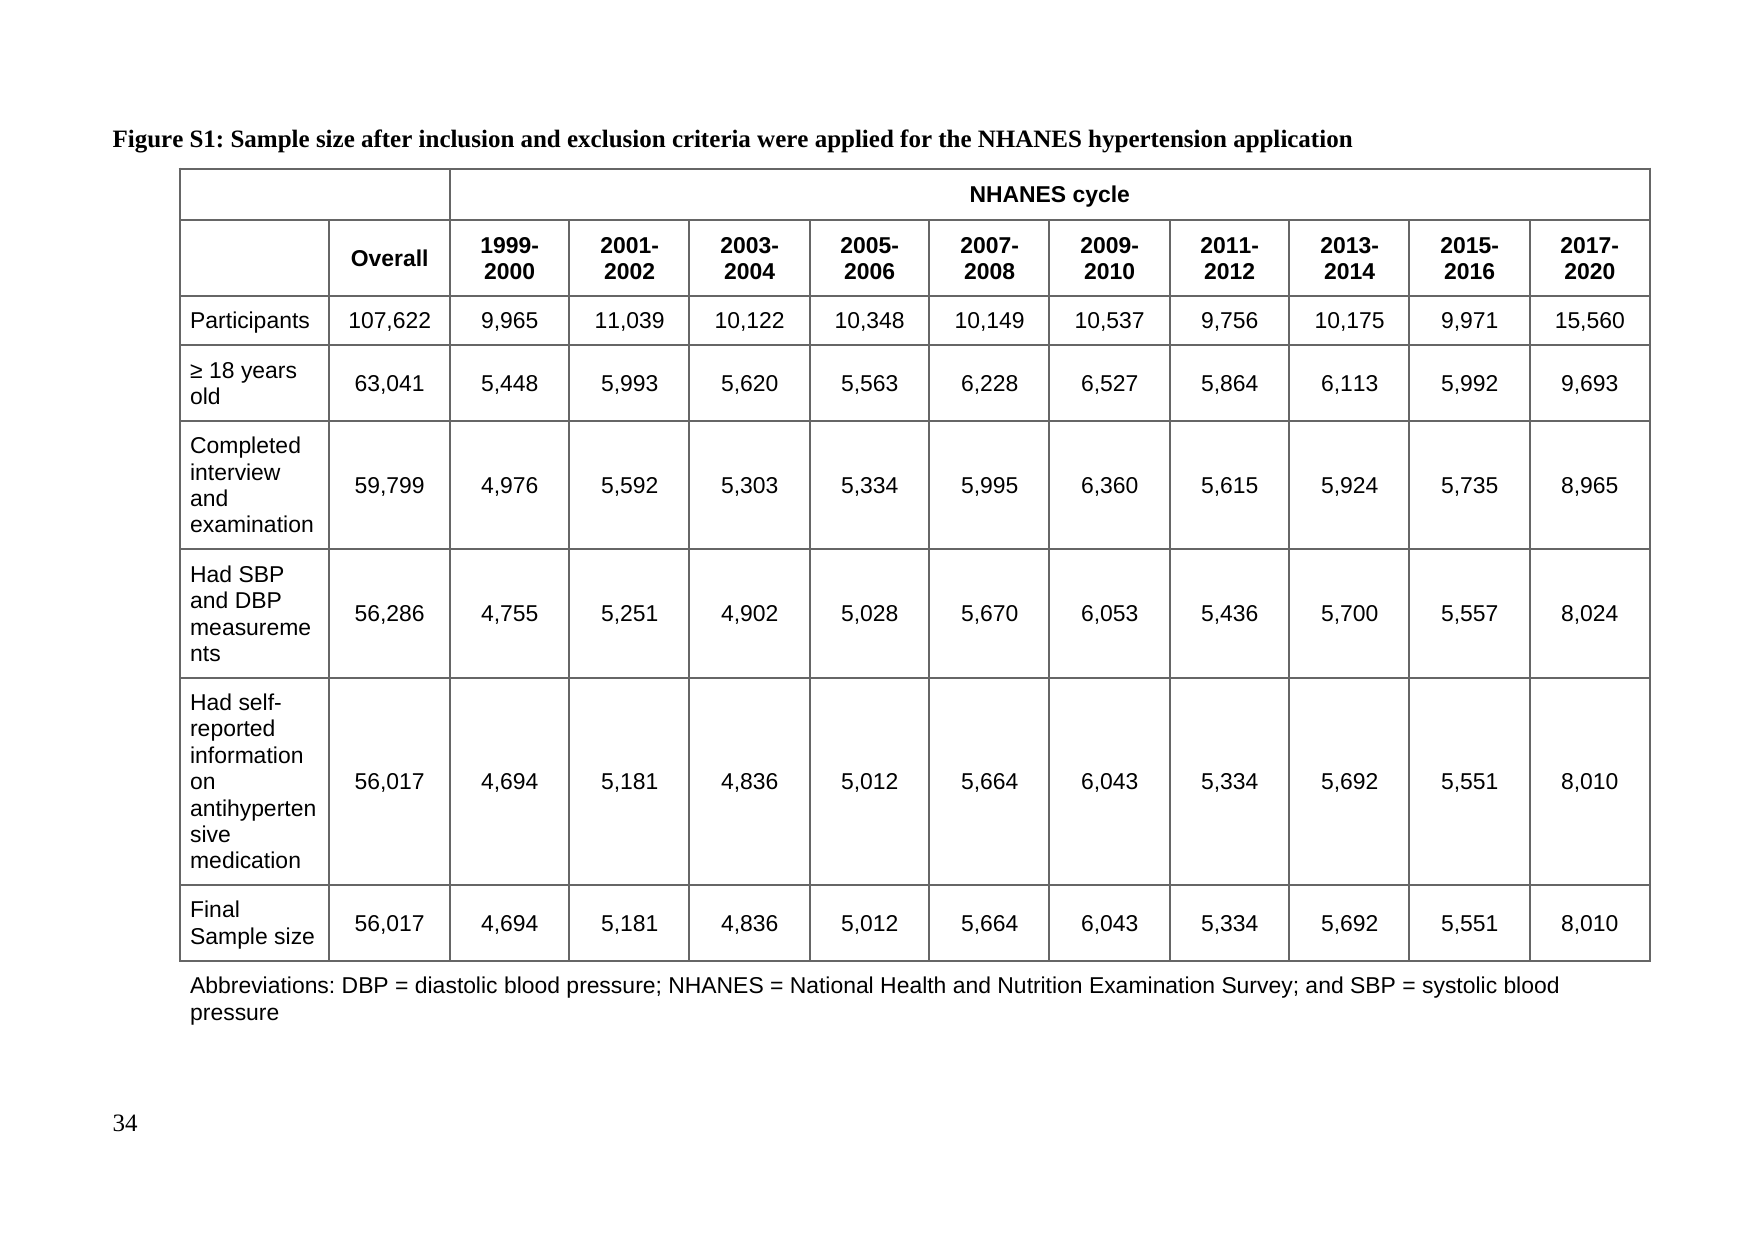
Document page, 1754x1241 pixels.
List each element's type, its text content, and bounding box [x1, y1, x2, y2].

table_cell 5,334 [1171, 679, 1288, 884]
table_cell 4,694 [451, 886, 568, 959]
table_cell 8,010 [1531, 886, 1649, 959]
table_cell Abbreviations: DBP = diastolic blood pressure; NHANES = National Health and Nutrition Examination Survey; and SBP = systolic blood pressure [180, 962, 1649, 1035]
table_cell 2003-2004 [690, 221, 809, 295]
table_cell 9,971 [1410, 297, 1529, 344]
table_cell 10,149 [930, 297, 1048, 344]
table_cell 10,537 [1050, 297, 1169, 344]
table_cell 9,693 [1531, 346, 1649, 420]
table_cell 8,010 [1531, 679, 1649, 884]
table_header [181, 170, 449, 219]
table_cell 5,700 [1290, 550, 1408, 677]
table_cell 4,694 [451, 679, 568, 884]
table_cell 5,551 [1410, 679, 1529, 884]
table_cell 4,836 [690, 886, 809, 959]
table_cell Participants [181, 297, 328, 344]
table_cell 9,965 [451, 297, 568, 344]
table_cell 6,228 [930, 346, 1048, 420]
table_cell 5,334 [811, 422, 928, 548]
table_cell 11,039 [570, 297, 688, 344]
table_cell 5,592 [570, 422, 688, 548]
table_cell 2013-2014 [1290, 221, 1408, 295]
table_cell 5,615 [1171, 422, 1288, 548]
table_cell 107,622 [330, 297, 449, 344]
table_cell Had SBP and DBP measurements [181, 550, 328, 677]
table_cell 6,113 [1290, 346, 1408, 420]
table_cell 6,527 [1050, 346, 1169, 420]
table_cell 1999-2000 [451, 221, 568, 295]
table_cell Had self-reported information on antihypertensive medication [181, 679, 328, 884]
table_cell 59,799 [330, 422, 449, 548]
table_cell 5,181 [570, 886, 688, 959]
table_cell 10,122 [690, 297, 809, 344]
table_cell 5,303 [690, 422, 809, 548]
table_cell 5,012 [811, 886, 928, 959]
table_cell 2015-2016 [1410, 221, 1529, 295]
table_cell 5,436 [1171, 550, 1288, 677]
table_cell 5,992 [1410, 346, 1529, 420]
table_cell 15,560 [1531, 297, 1649, 344]
table_cell 5,995 [930, 422, 1048, 548]
table_cell Final Sample size [181, 886, 328, 959]
table_cell 2011-2012 [1171, 221, 1288, 295]
table_cell 2009-2010 [1050, 221, 1169, 295]
table_cell 4,836 [690, 679, 809, 884]
table_cell 5,864 [1171, 346, 1288, 420]
table_cell 5,551 [1410, 886, 1529, 959]
table_cell 5,993 [570, 346, 688, 420]
table_cell 6,043 [1050, 886, 1169, 959]
table_cell 5,251 [570, 550, 688, 677]
table_cell 5,563 [811, 346, 928, 420]
table_cell 5,334 [1171, 886, 1288, 959]
table_cell [181, 221, 328, 295]
table_cell 5,692 [1290, 679, 1408, 884]
table_cell 4,976 [451, 422, 568, 548]
table_cell 5,664 [930, 886, 1048, 959]
table_cell 2001-2002 [570, 221, 688, 295]
table_cell 10,175 [1290, 297, 1408, 344]
table_cell 5,557 [1410, 550, 1529, 677]
table_cell 5,028 [811, 550, 928, 677]
table_cell 5,670 [930, 550, 1048, 677]
table_cell 5,664 [930, 679, 1048, 884]
table_cell 8,024 [1531, 550, 1649, 677]
table_cell ≥ 18 years old [181, 346, 328, 420]
table_cell 5,012 [811, 679, 928, 884]
table_cell 9,756 [1171, 297, 1288, 344]
table_cell 5,620 [690, 346, 809, 420]
table_cell Overall [330, 221, 449, 295]
table_cell 56,286 [330, 550, 449, 677]
table_cell 5,924 [1290, 422, 1408, 548]
table_cell 6,043 [1050, 679, 1169, 884]
table_cell 10,348 [811, 297, 928, 344]
table_cell 2007-2008 [930, 221, 1048, 295]
table_cell 5,448 [451, 346, 568, 420]
table_cell 5,735 [1410, 422, 1529, 548]
table_cell 5,692 [1290, 886, 1408, 959]
table_cell 6,360 [1050, 422, 1169, 548]
table_cell 63,041 [330, 346, 449, 420]
table_cell 56,017 [330, 679, 449, 884]
table_cell 56,017 [330, 886, 449, 959]
subtitle Figure S1: Sample size after inclusion and exclusion criteria were applied for the NHANES hypertension application [112, 124, 1716, 153]
table_cell 5,181 [570, 679, 688, 884]
table_cell 2005-2006 [811, 221, 928, 295]
table_cell 4,755 [451, 550, 568, 677]
table_cell 6,053 [1050, 550, 1169, 677]
table_cell Completed interview and examination [181, 422, 328, 548]
table_header NHANES cycle [451, 170, 1649, 219]
table_cell 4,902 [690, 550, 809, 677]
table_cell 8,965 [1531, 422, 1649, 548]
table_cell 2017-2020 [1531, 221, 1649, 295]
